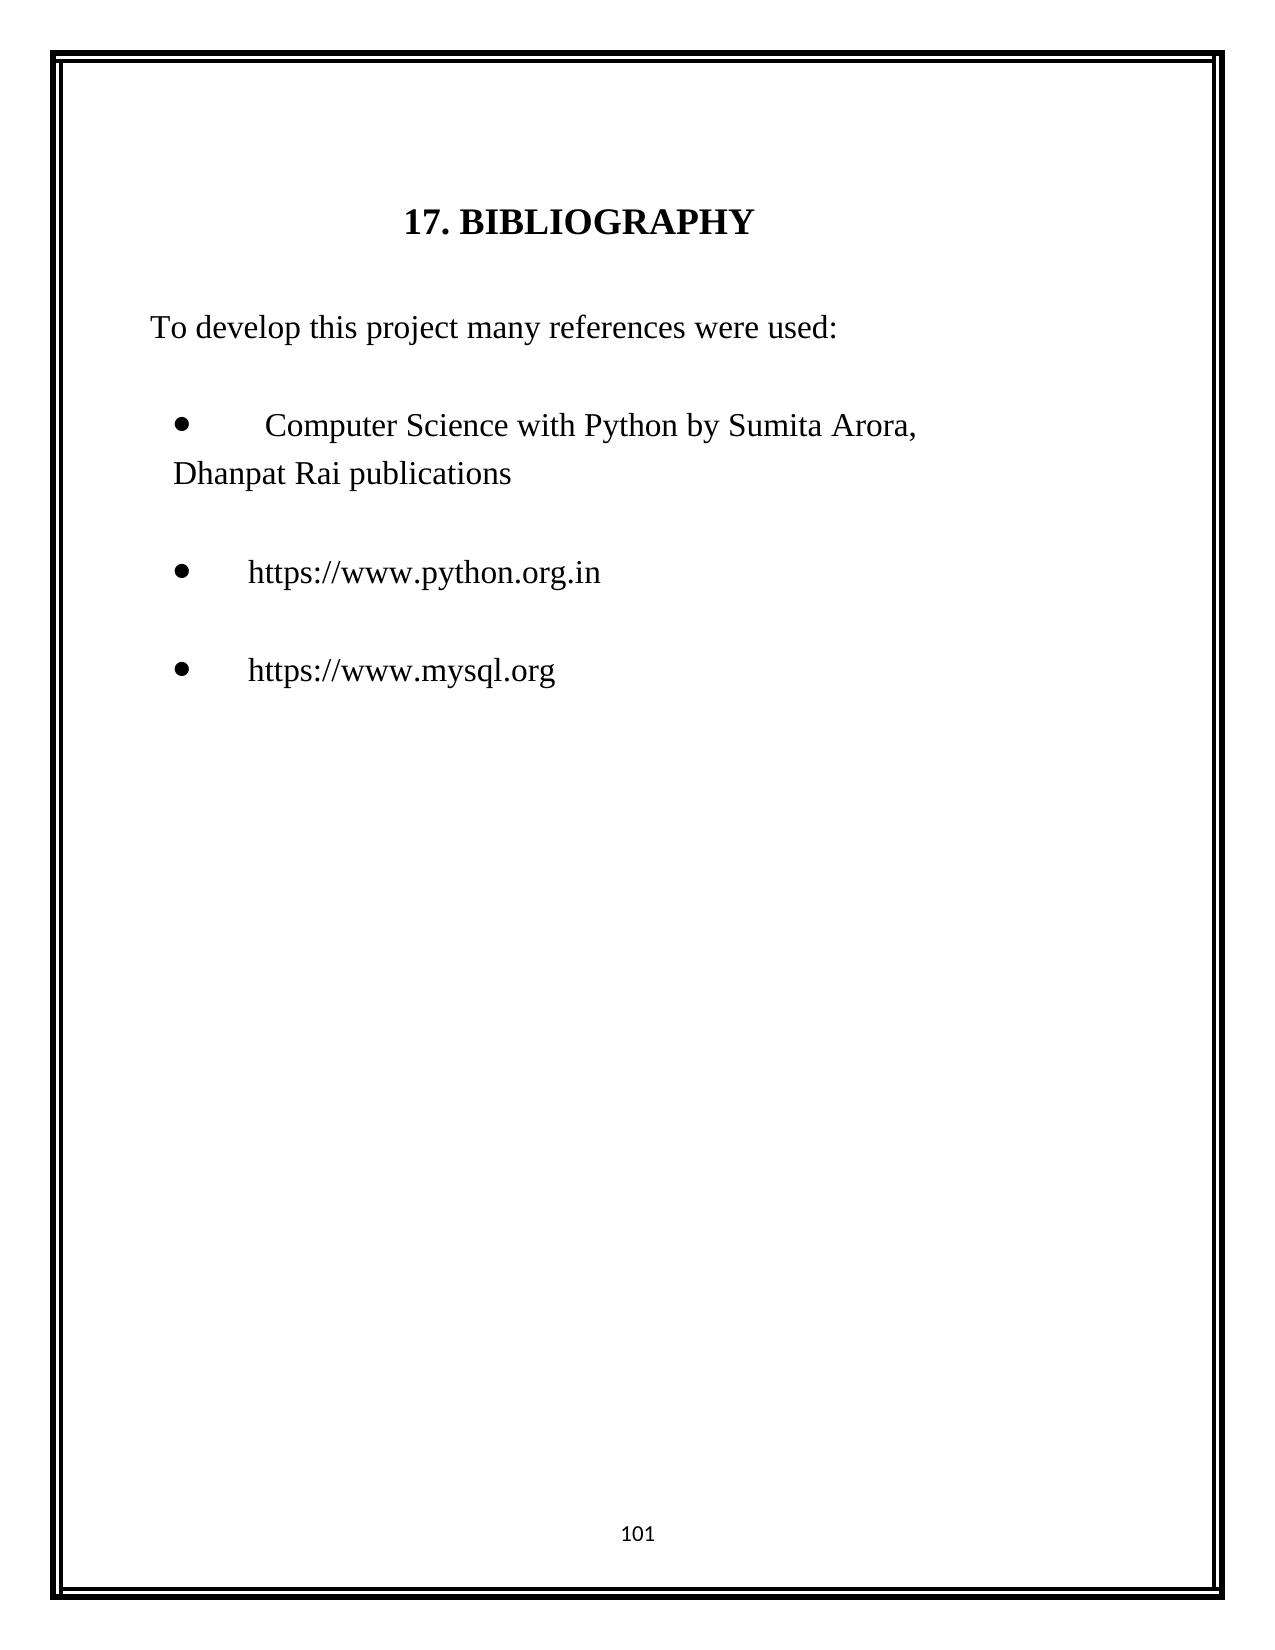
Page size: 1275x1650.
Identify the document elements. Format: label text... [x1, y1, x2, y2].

text ⦁ Computer Science with Python by Sumita Arora, Dhanpat Rai publications [173, 403, 1033, 492]
text 17. BIBLIOGRAPHY [150, 199, 1125, 242]
text ⦁ https://www.mysql.org [173, 648, 1125, 688]
text To develop this project many references were used: [150, 307, 1125, 346]
text ⦁ https://www.python.org.in [173, 550, 1125, 590]
